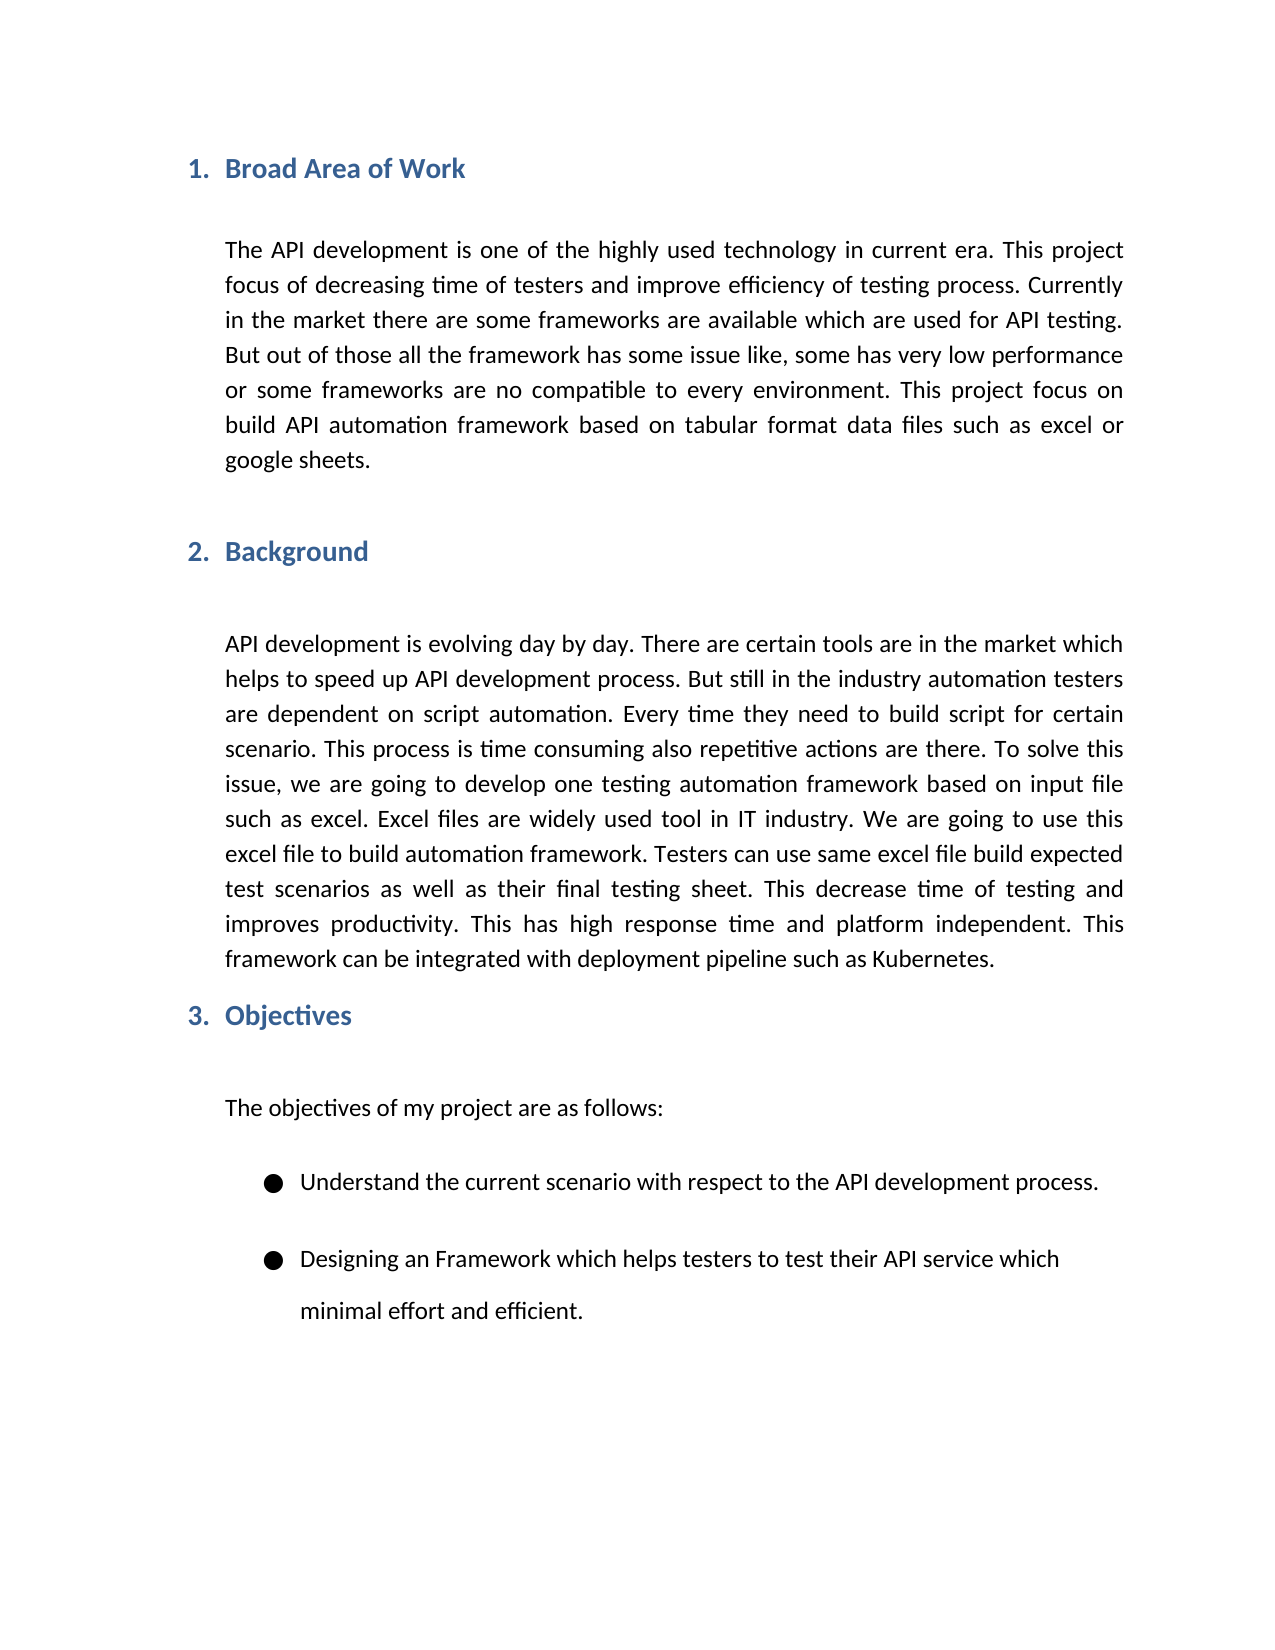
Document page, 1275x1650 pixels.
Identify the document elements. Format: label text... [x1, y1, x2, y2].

list Designing an Framework which helps testers to test their API service which minimal effort and efficient. [262, 1230, 1124, 1325]
list Understand the current scenario with respect to the API development process. [262, 1154, 1125, 1205]
subtitle Objectives [187, 997, 1158, 1033]
text The API development is one of the highly used technology in current era. This project focus of decreasing time of testers and improve efficiency of testing process. Currently in the market there are some frameworks are available which are used for API testing. But out of those all the framework has some issue like, some has very low performance or some frameworks are no compatible to every environment. This project focus on build API automation framework based on tabular format data files such as excel or google sheets. [225, 234, 1125, 475]
subtitle Broad Area of Work [187, 150, 1158, 186]
text The objectives of my project are as follows: [225, 1092, 1158, 1123]
subtitle Background [187, 533, 1158, 569]
text API development is evolving day by day. There are certain tools are in the market which helps to speed up API development process. But still in the industry automation testers are dependent on script automation. Every time they need to build script for certain scenario. This process is time consuming also repetitive actions are there. To solve this issue, we are going to develop one testing automation framework based on input file such as excel. Excel files are widely used tool in IT industry. We are going to use this excel file to build automation framework. Testers can use same excel file build expected test scenarios as well as their final testing sheet. This decrease time of testing and improves productivity. This has high response time and platform independent. This framework can be integrated with deployment pipeline such as Kubernetes. [225, 628, 1125, 974]
